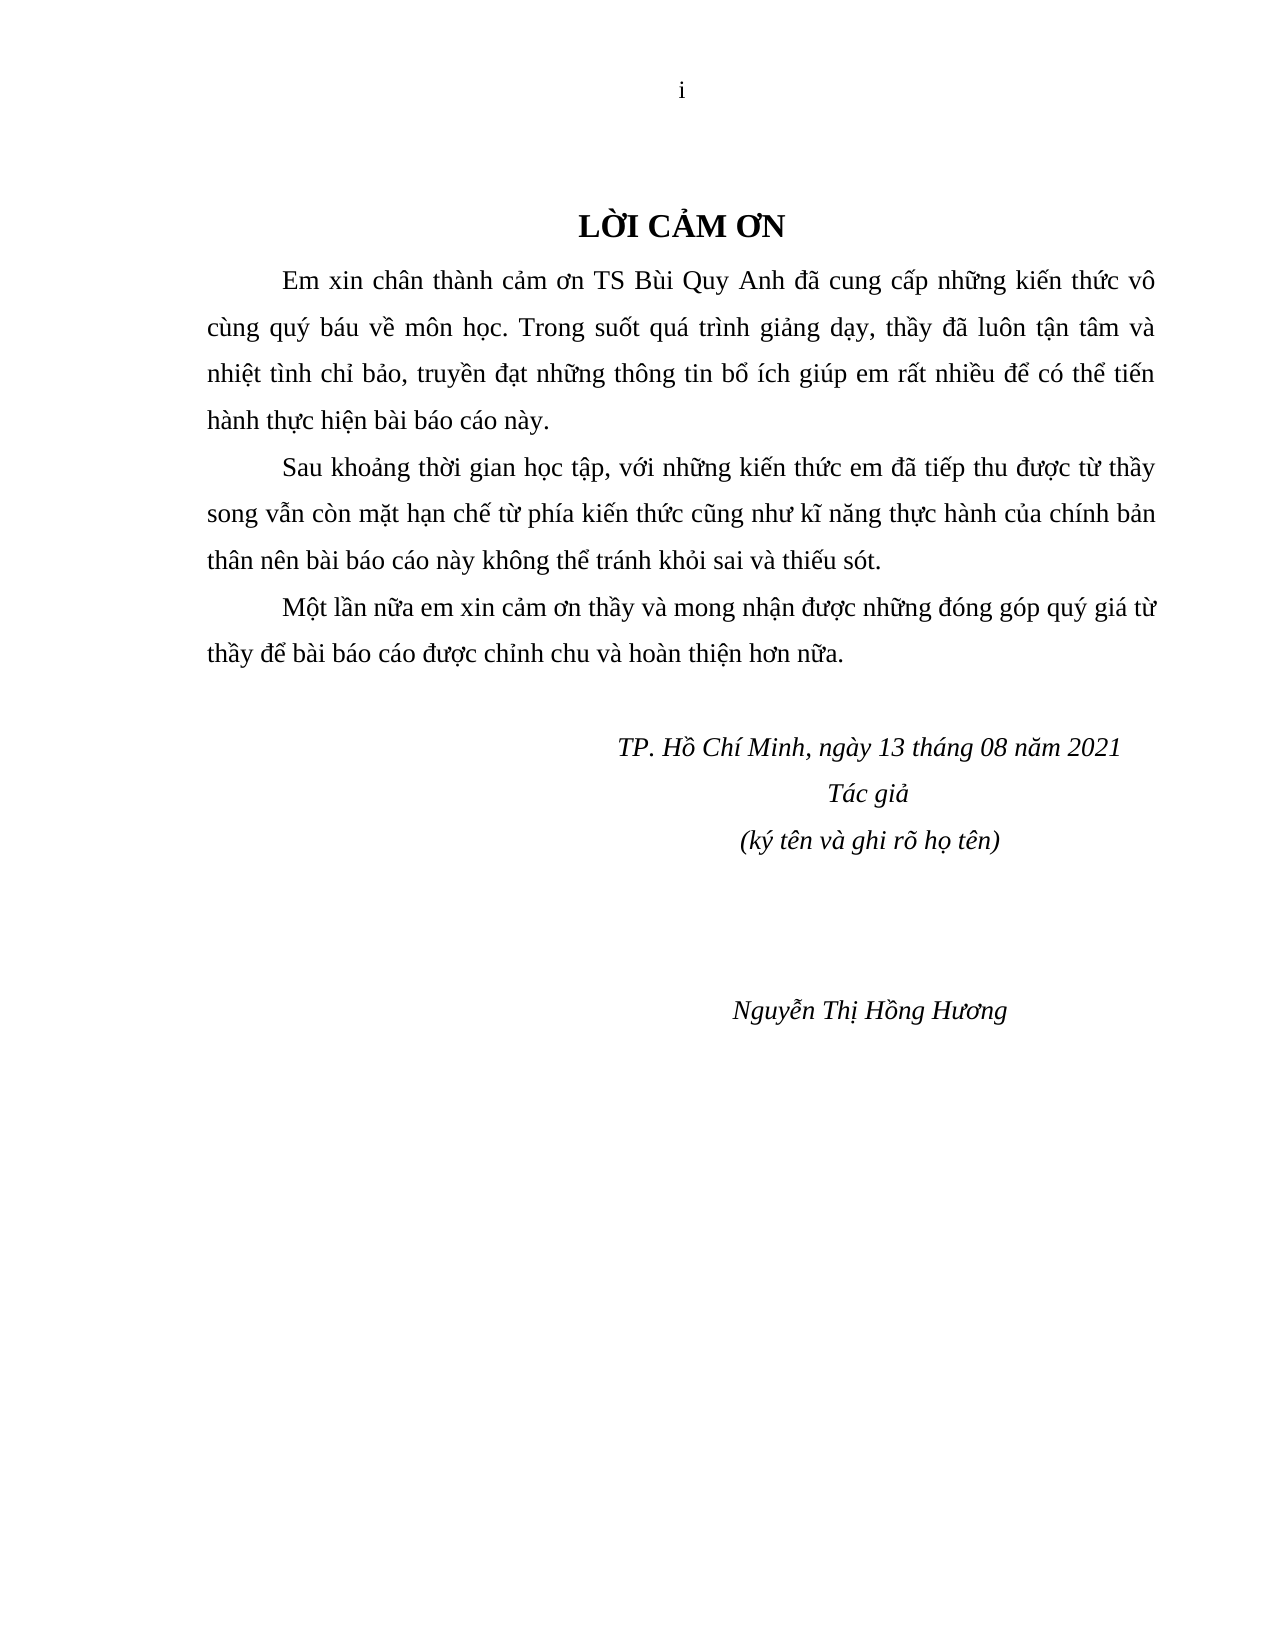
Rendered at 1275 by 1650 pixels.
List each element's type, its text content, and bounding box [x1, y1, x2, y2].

text LỜI CẢM ƠN [207, 207, 1157, 245]
text Em xin chân thành cảm ơn TS Bùi Quy Anh đã cung cấp những kiến thức vô cùng quý báu về môn học. Trong suốt quá trình giảng dạy, thầy đã luôn tận tâm và nhiệt tình chỉ bảo, truyền đạt những thông tin bổ ích giúp em rất nhiều để có thể tiến hành thực hiện bài báo cáo này. [207, 264, 1157, 435]
text Sau khoảng thời gian học tập, với những kiến thức em đã tiếp thu được từ thầy song vẫn còn mặt hạn chế từ phía kiến thức cũng như kĩ năng thực hành của chính bản thân nên bài báo cáo này không thể tránh khỏi sai và thiếu sót. [207, 451, 1157, 575]
text Nguyễn Thị Hồng Hương [207, 994, 1157, 1025]
text Một lần nữa em xin cảm ơn thầy và mong nhận được những đóng góp quý giá từ thầy để bài báo cáo được chỉnh chu và hoàn thiện hơn nữa. [207, 591, 1157, 669]
text (ký tên và ghi rõ họ tên) [207, 824, 1157, 855]
text TP. Hồ Chí Minh, ngày 13 tháng 08 năm 2021 [582, 731, 1157, 762]
text Tác giả [582, 778, 1157, 809]
